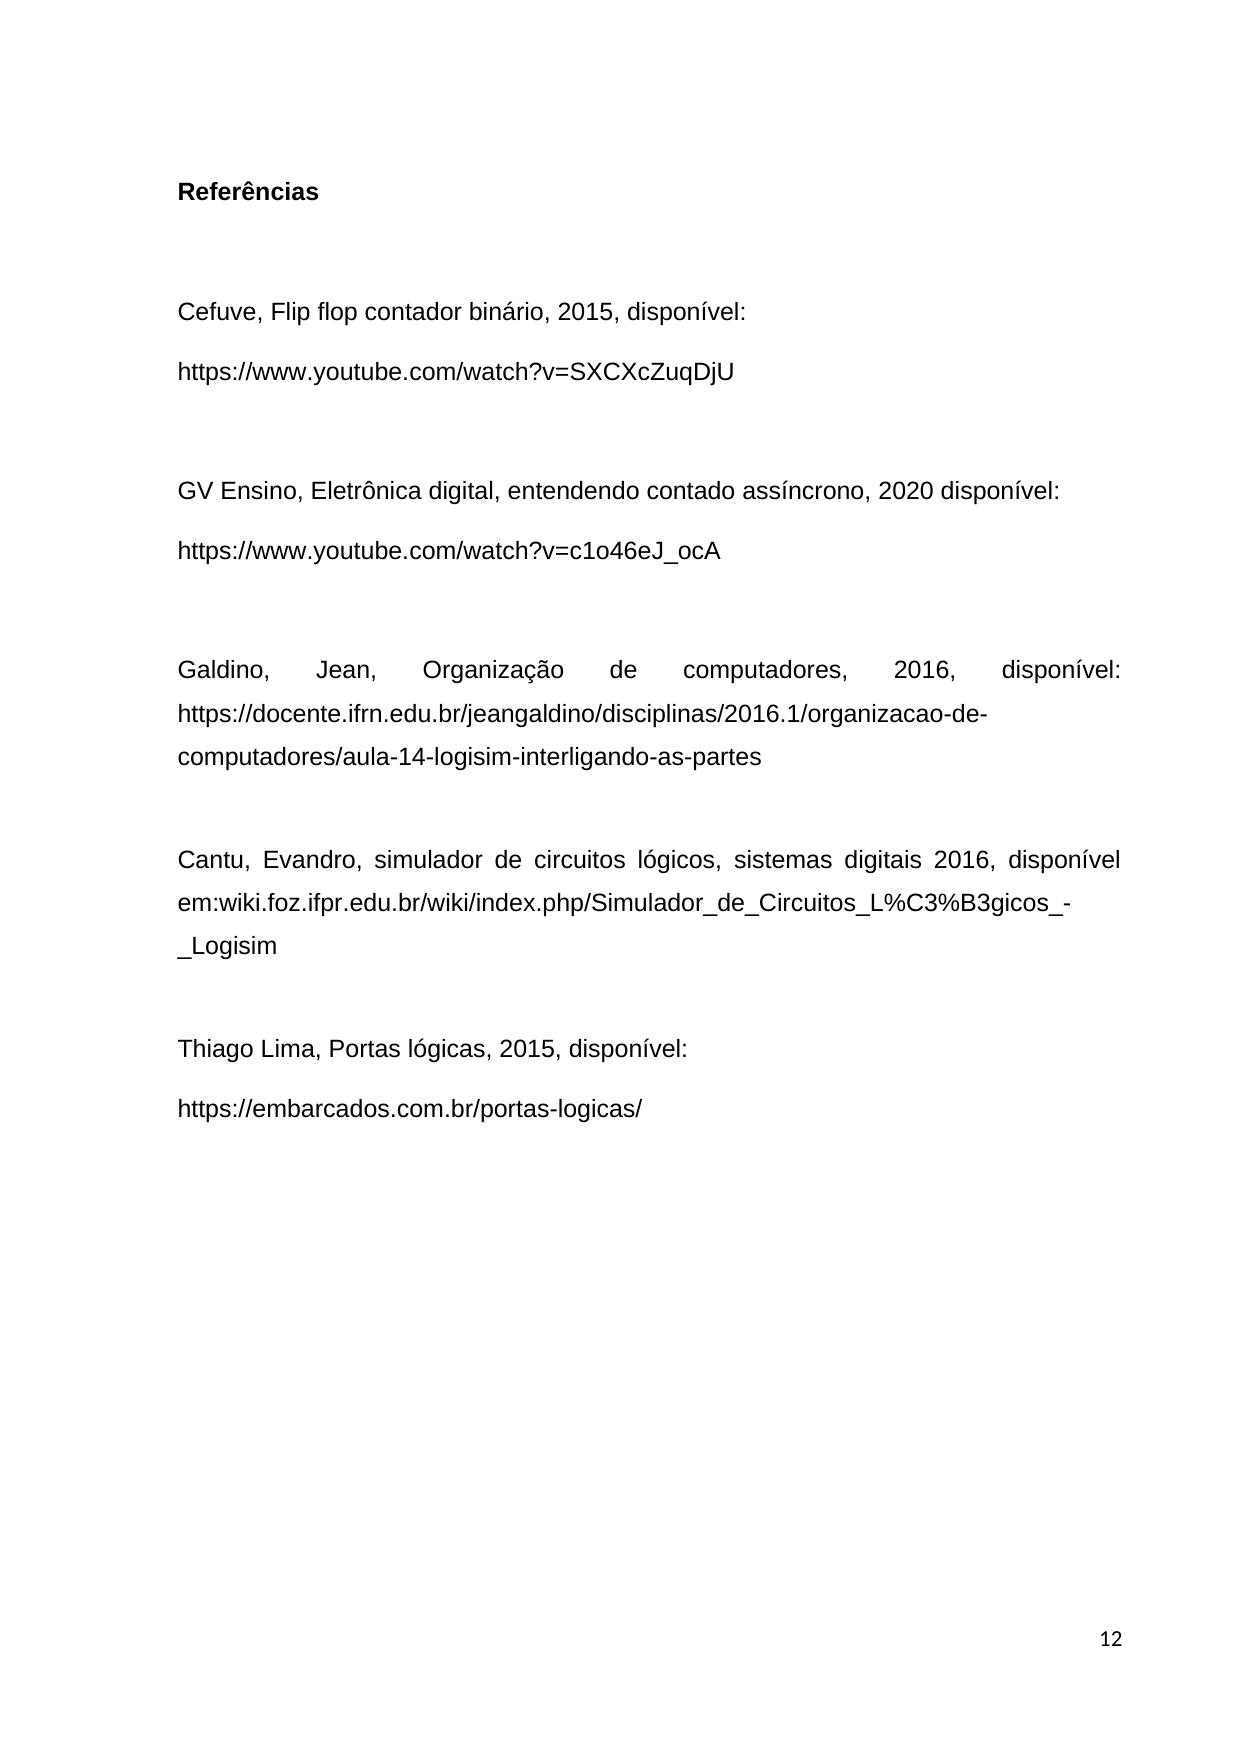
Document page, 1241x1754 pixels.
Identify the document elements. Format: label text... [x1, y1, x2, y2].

text https://www.youtube.com/watch?v=c1o46eJ_ocA [177, 536, 1122, 565]
text Galdino, Jean, Organização de computadores, 2016, disponível: https://docente.ifrn.edu.br/jeangaldino/disciplinas/2016.1/organizacao-de-computadores/aula-14-logisim-interligando-as-partes [177, 656, 1122, 771]
text https://embarcados.com.br/portas-logicas/ [177, 1094, 1122, 1122]
text Referências [177, 177, 1122, 206]
text Cefuve, Flip flop contador binário, 2015, disponível: [177, 297, 1122, 326]
text Cantu, Evandro, simulador de circuitos lógicos, sistemas digitais 2016, disponível em:wiki.foz.ifpr.edu.br/wiki/index.php/Simulador_de_Circuitos_L%C3%B3gicos_-_Logisim [177, 845, 1122, 960]
text GV Ensino, Eletrônica digital, entendendo contado assíncrono, 2020 disponível: [177, 476, 1122, 505]
text https://www.youtube.com/watch?v=SXCXcZuqDjU [177, 357, 1122, 385]
text Thiago Lima, Portas lógicas, 2015, disponível: [177, 1034, 1122, 1063]
